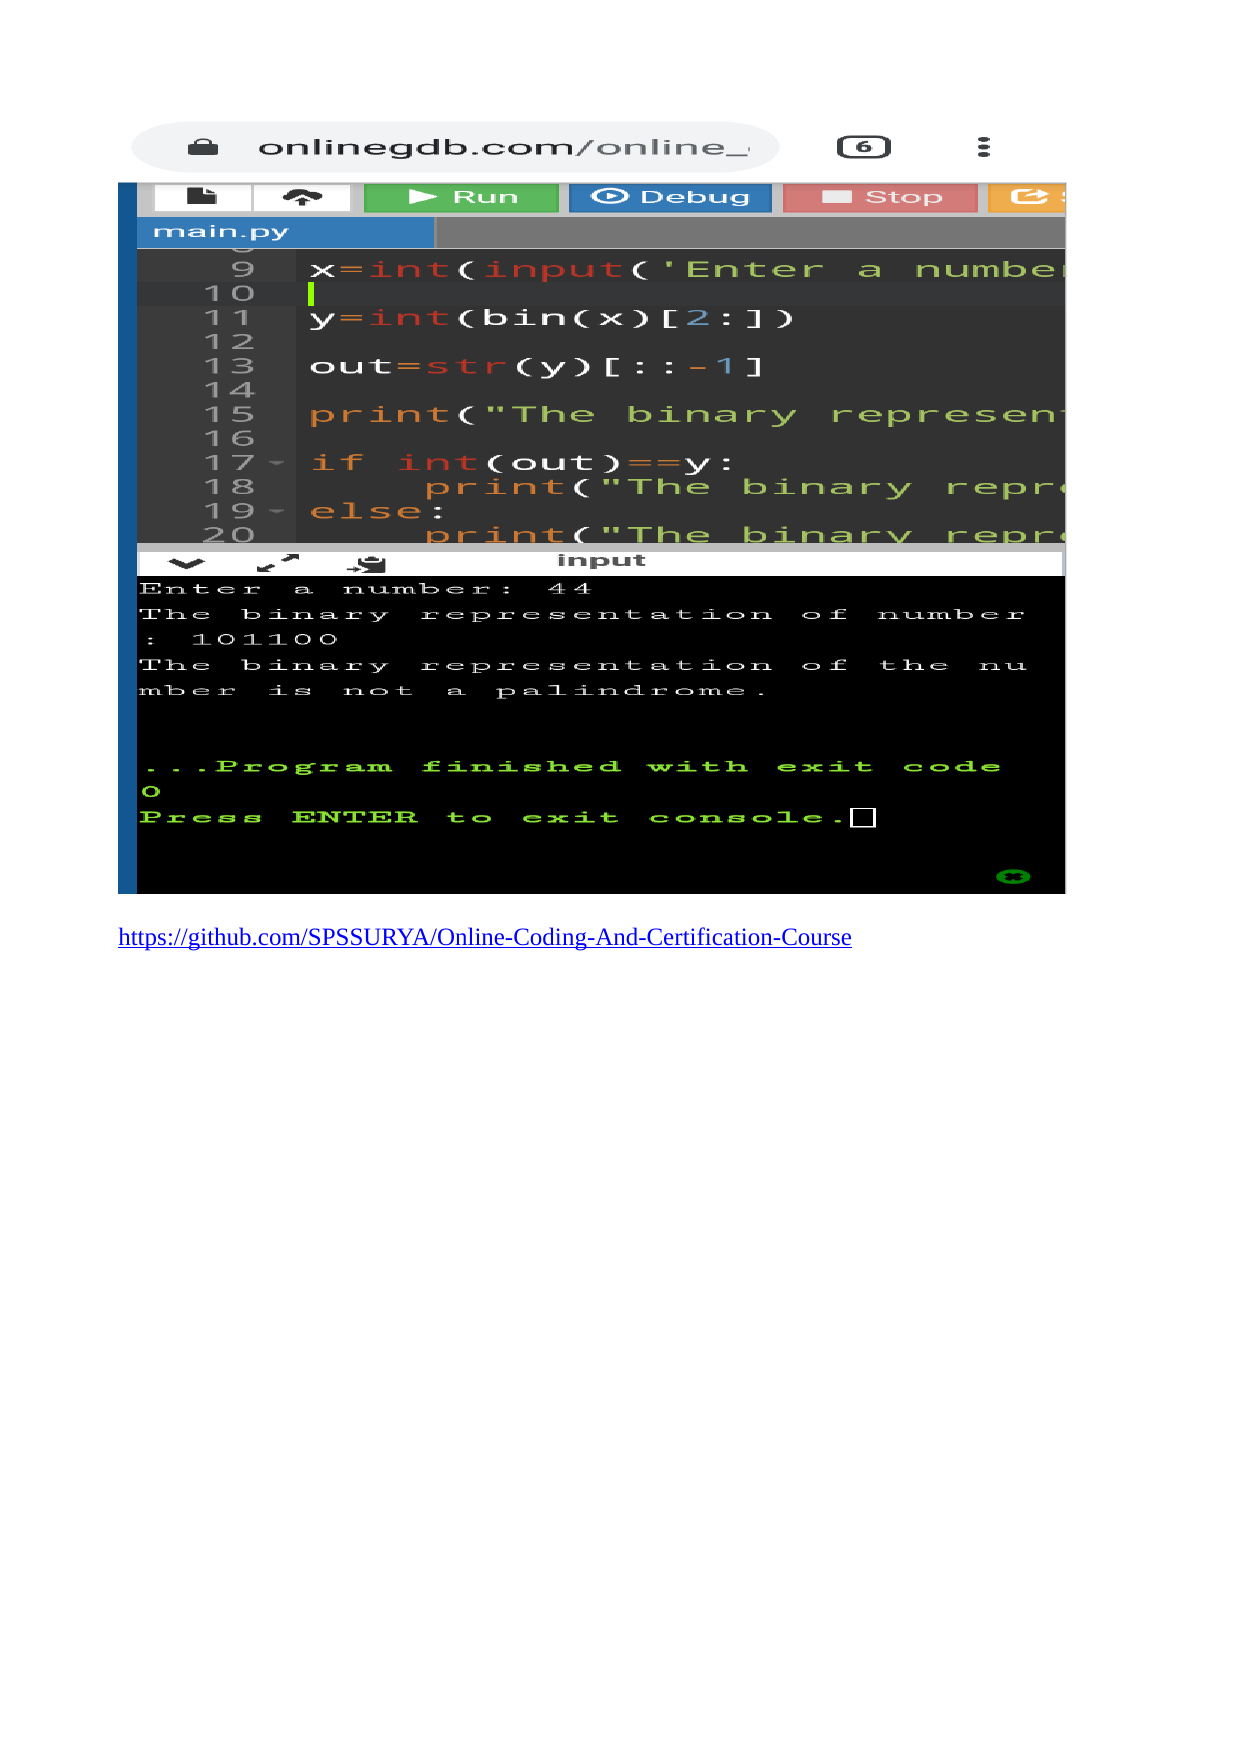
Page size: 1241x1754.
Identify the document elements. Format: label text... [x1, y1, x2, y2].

picture [118, 118, 1067, 894]
text https://github.com/SPSSURYA/Online-Coding-And-Certification-Course [118, 922, 1122, 951]
